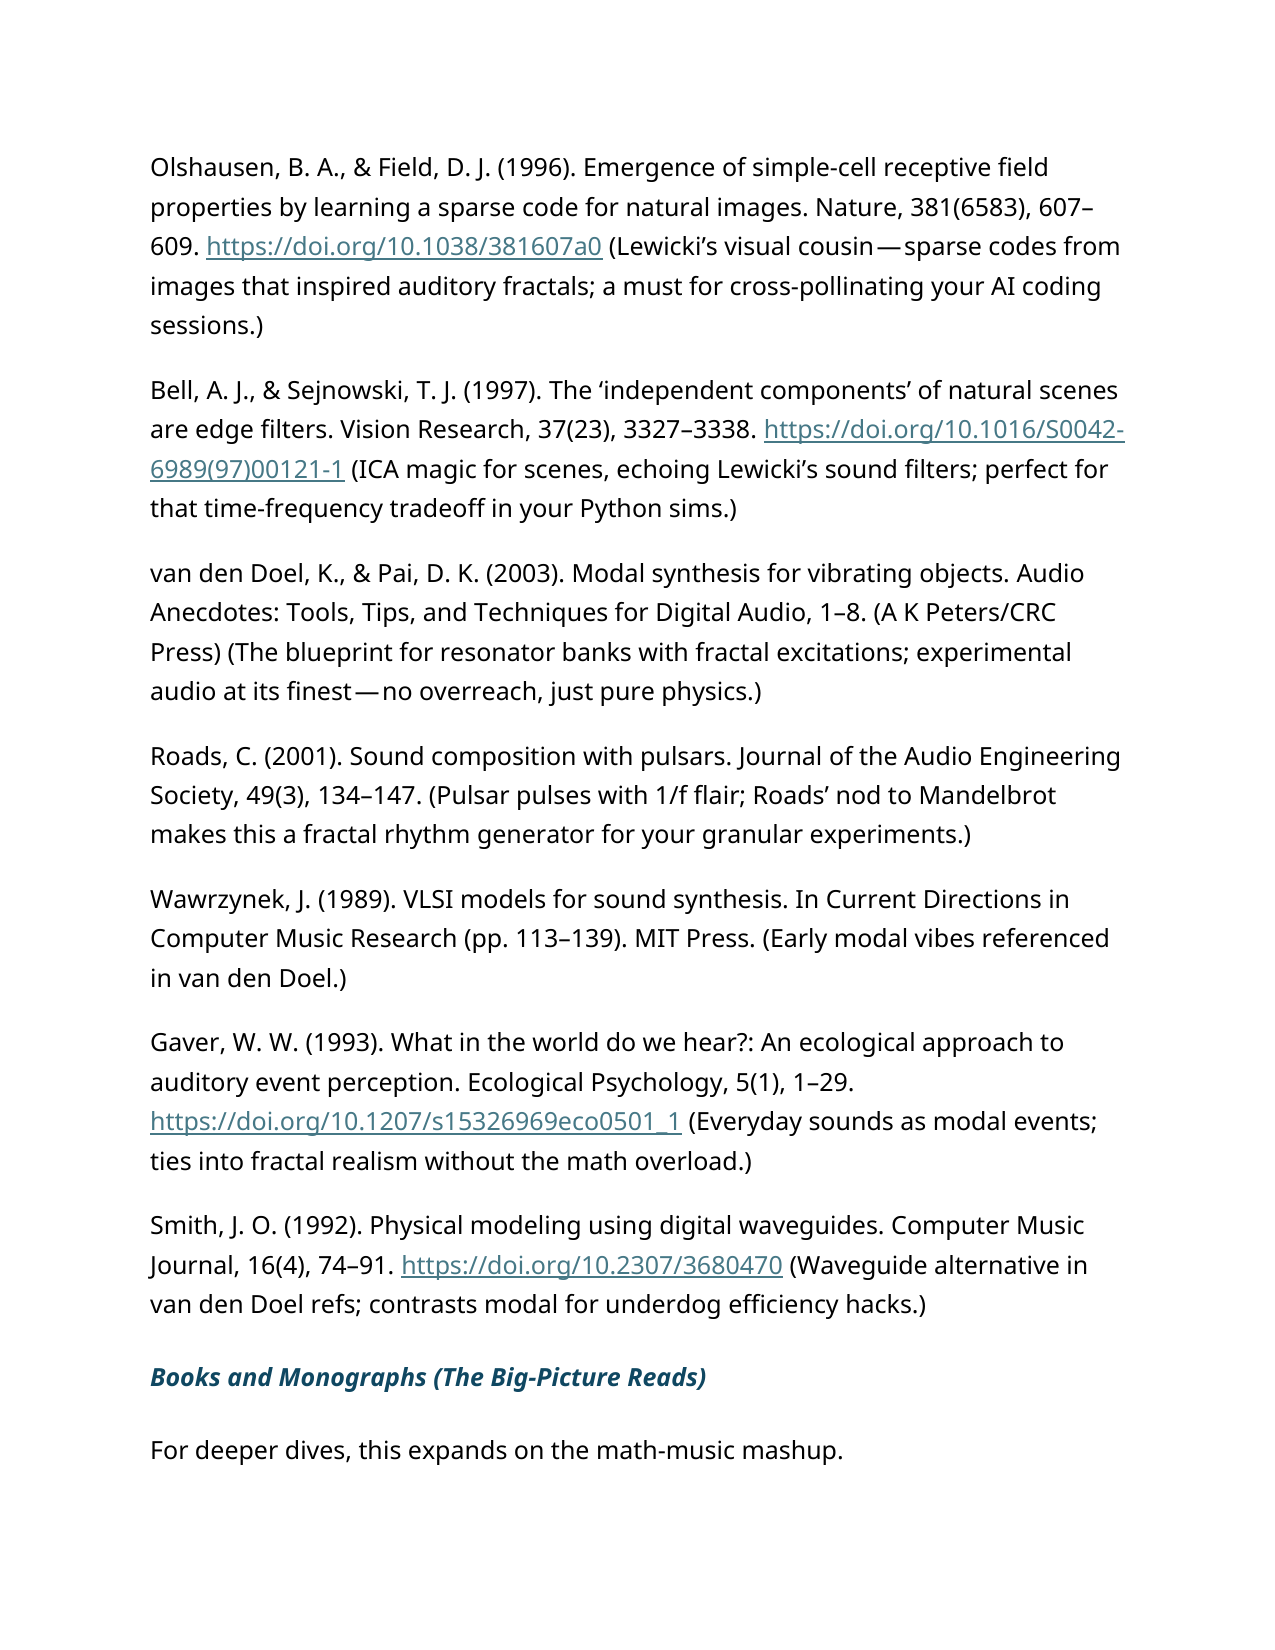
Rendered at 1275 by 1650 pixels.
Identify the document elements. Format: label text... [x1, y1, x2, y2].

text Olshausen, B. A., & Field, D. J. (1996). Emergence of simple-cell receptive field properties by learning a sparse code for natural images. Nature, 381(6583), 607–609. https://doi.org/10.1038/381607a0 (Lewicki’s visual cousin — sparse codes from images that inspired auditory fractals; a must for cross-pollinating your AI coding sessions.) [150, 150, 1125, 342]
subtitle Books and Monographs (The Big-Picture Reads) [150, 1360, 1125, 1394]
text Wawrzynek, J. (1989). VLSI models for sound synthesis. In Current Directions in Computer Music Research (pp. 113–139). MIT Press. (Early modal vibes referenced in van den Doel.) [150, 882, 1125, 995]
text Smith, J. O. (1992). Physical modeling using digital waveguides. Computer Music Journal, 16(4), 74–91. https://doi.org/10.2307/3680470 (Waveguide alternative in van den Doel refs; contrasts modal for underdog efficiency hacks.) [150, 1208, 1125, 1321]
text van den Doel, K., & Pai, D. K. (2003). Modal synthesis for vibrating objects. Audio Anecdotes: Tools, Tips, and Techniques for Digital Audio, 1–8. (A K Peters/CRC Press) (The blueprint for resonator banks with fractal excitations; experimental audio at its finest — no overreach, just pure physics.) [150, 555, 1125, 708]
text For deeper dives, this expands on the math-music mashup. [150, 1432, 1125, 1466]
text Roads, C. (2001). Sound composition with pulsars. Journal of the Audio Engineering Society, 49(3), 134–147. (Pulsar pulses with 1/f flair; Roads’ nod to Mandelbrot makes this a fractal rhythm generator for your granular experiments.) [150, 738, 1125, 851]
text Gaver, W. W. (1993). What in the world do we hear?: An ecological approach to auditory event perception. Ecological Psychology, 5(1), 1–29. https://doi.org/10.1207/s15326969eco0501_1 (Everyday sounds as modal events; ties into fractal realism without the math overload.) [150, 1025, 1125, 1178]
text Bell, A. J., & Sejnowski, T. J. (1997). The ‘independent components’ of natural scenes are edge filters. Vision Research, 37(23), 3327–3338. https://doi.org/10.1016/S0042-6989(97)00121-1 (ICA magic for scenes, echoing Lewicki’s sound filters; perfect for that time-frequency tradeoff in your Python sims.) [150, 372, 1125, 525]
